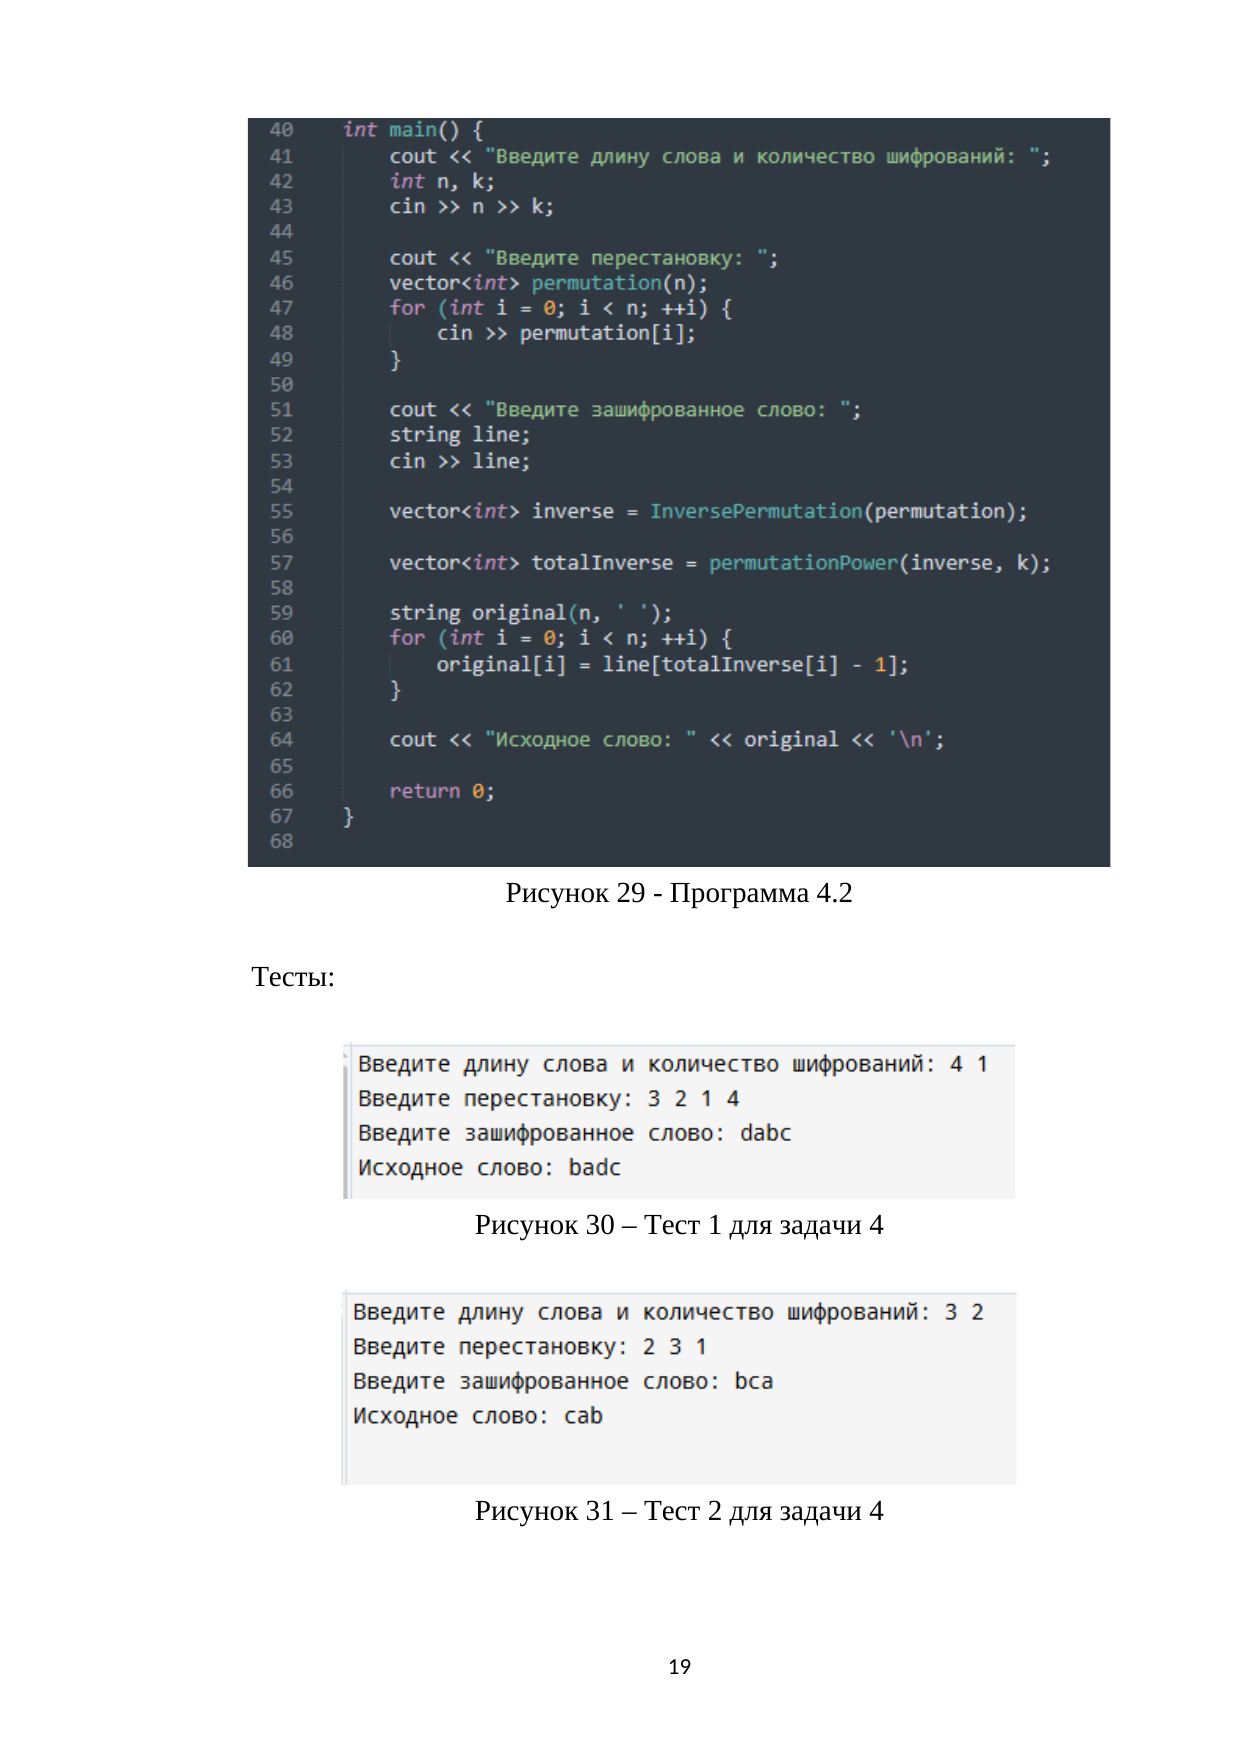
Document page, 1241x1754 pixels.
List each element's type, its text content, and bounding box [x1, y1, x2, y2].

picture [341, 1290, 1017, 1485]
picture [247, 118, 1111, 867]
picture [343, 1042, 1015, 1199]
text Рисунок 29 - Программа 4.2 [177, 875, 1181, 908]
text Рисунок 30 – Тест 1 для задачи 4 [177, 1207, 1181, 1241]
text Тесты: [177, 959, 1181, 992]
text Рисунок 31 – Тест 2 для задачи 4 [177, 1493, 1181, 1526]
